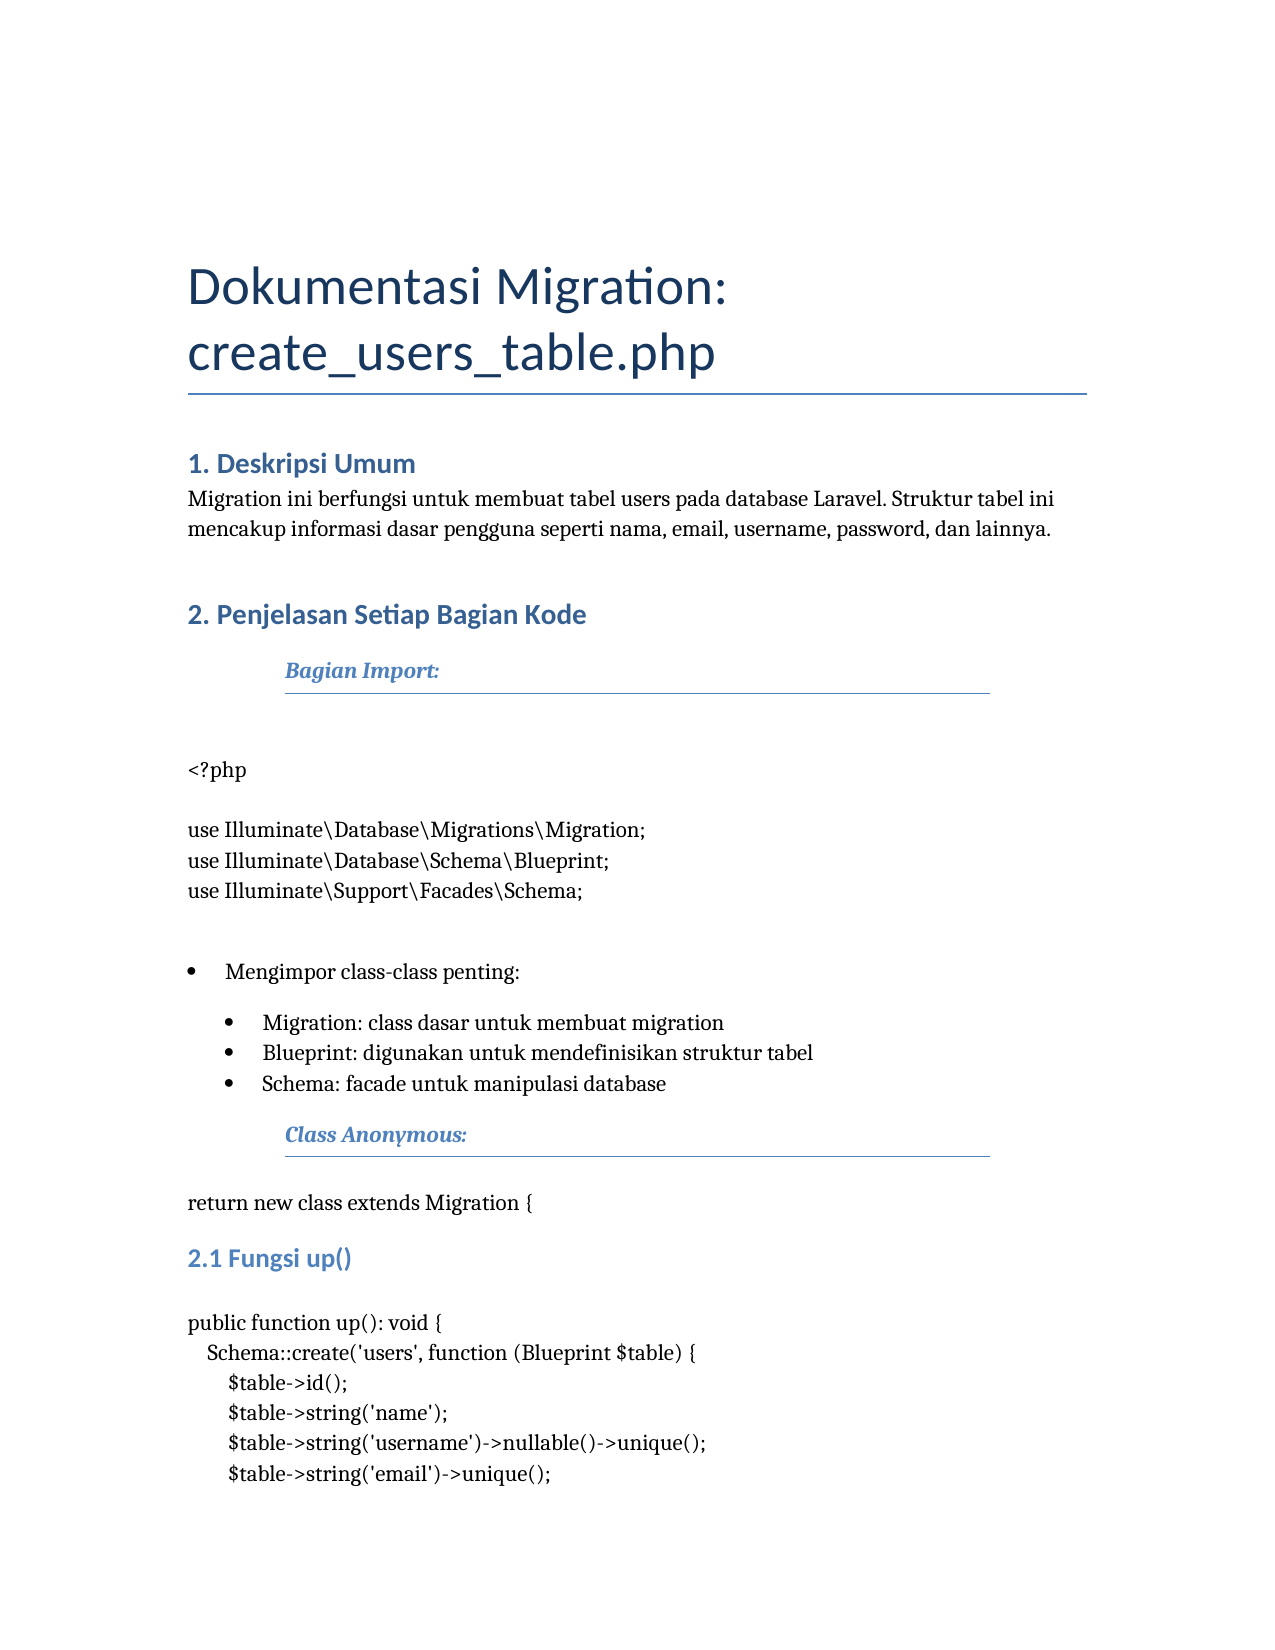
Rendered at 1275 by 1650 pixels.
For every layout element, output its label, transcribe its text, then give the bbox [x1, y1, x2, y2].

subtitle 2.1 Fungsi up() [187, 1241, 1087, 1274]
list Migration: class dasar untuk membuat migration [225, 1010, 1087, 1036]
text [187, 1279, 1087, 1487]
title Dokumentasi Migration: create_users_table.php [187, 252, 1087, 395]
subtitle 1. Deskripsi Umum [187, 445, 1087, 480]
list Mengimpor class-class penting: [187, 959, 1087, 985]
text Migration ini berfungsi untuk membuat tabel users pada database Laravel. Struktur tabel ini mencakup informasi dasar pengguna seperti nama, email, username, password, dan lainnya. [187, 486, 1087, 542]
subtitle 2. Penjelasan Setiap Bagian Kode [187, 596, 1087, 632]
text Class Anonymous: [285, 1121, 990, 1156]
text Bagian Import: [285, 658, 990, 693]
text <?php use Illuminate\Database\Migrations\Migration; use Illuminate\Database\Schema\Blueprint; use Illuminate\Support\Facades\Schema; [187, 727, 1087, 934]
list Blueprint: digunakan untuk mendefinisikan struktur tabel [225, 1040, 1087, 1067]
text return new class extends Migration { [187, 1190, 1087, 1217]
list Schema: facade untuk manipulasi database [225, 1070, 1087, 1097]
